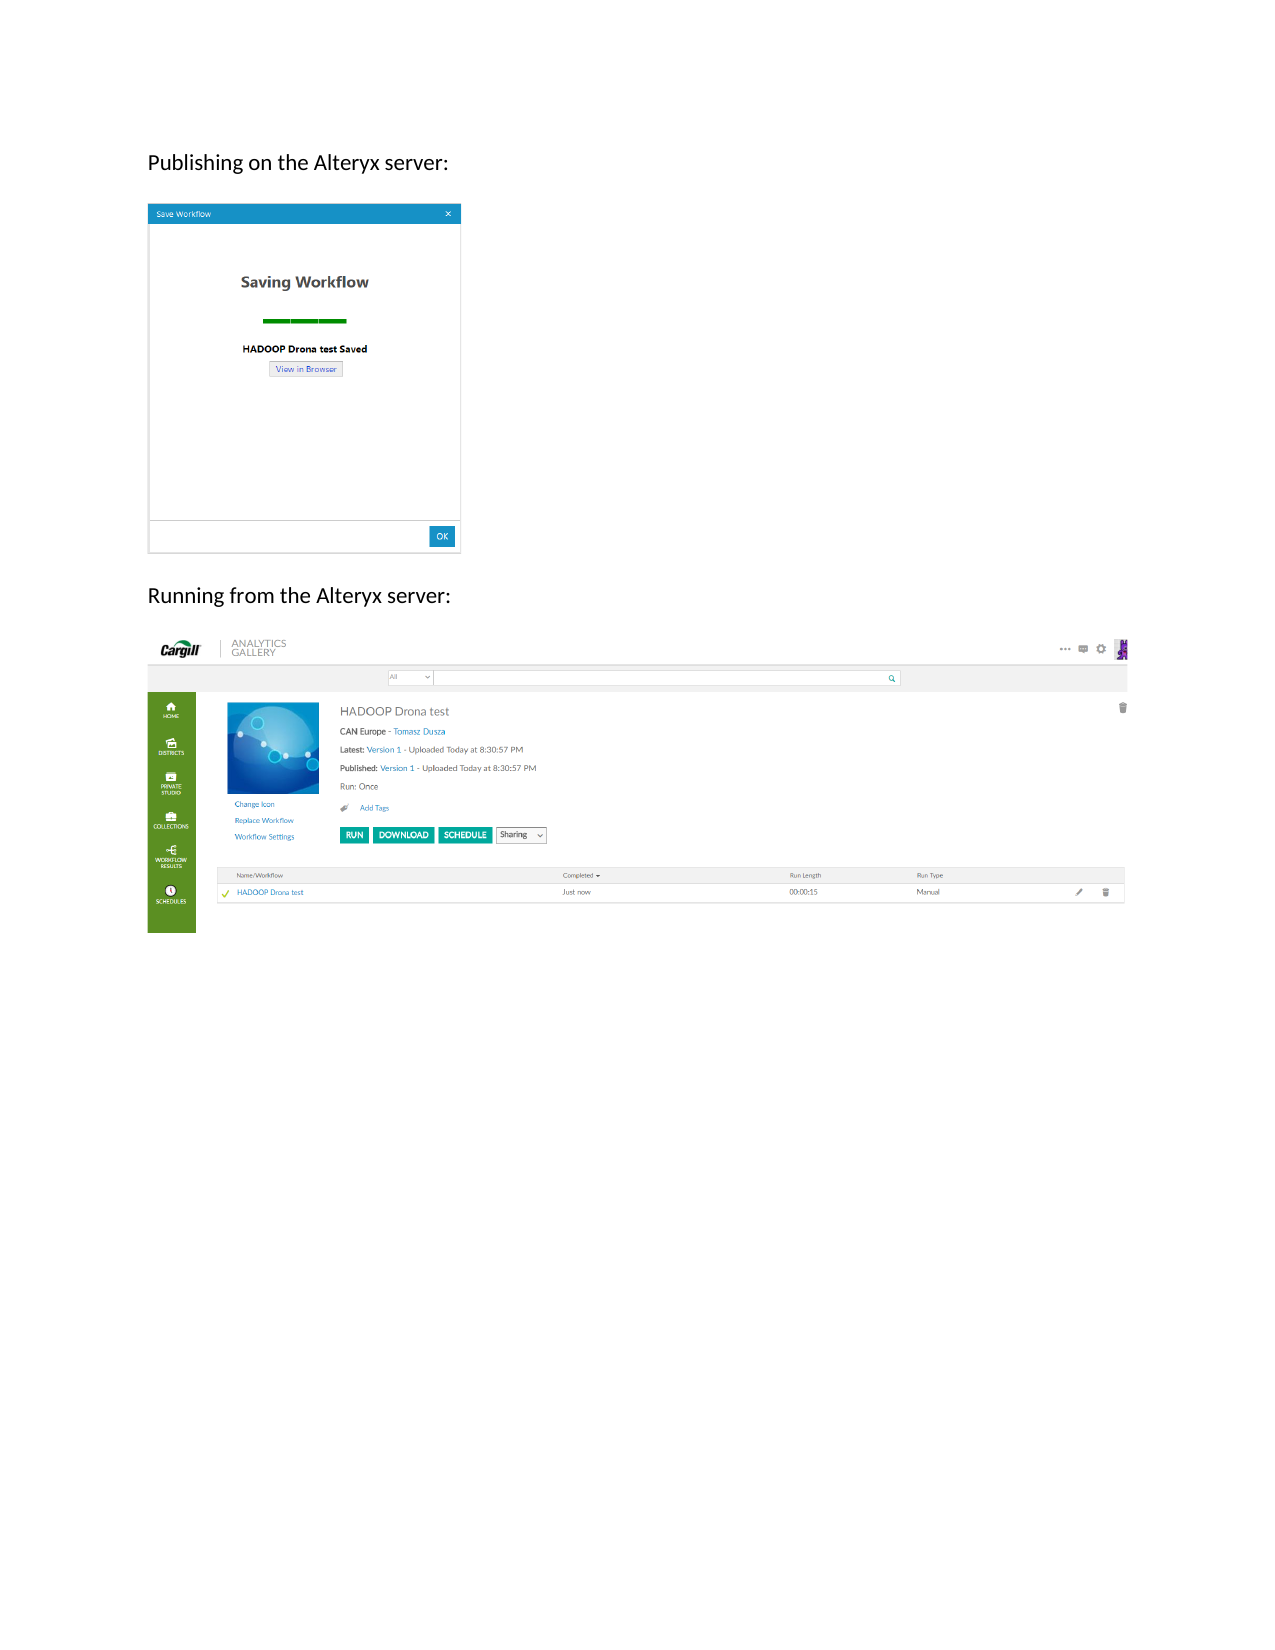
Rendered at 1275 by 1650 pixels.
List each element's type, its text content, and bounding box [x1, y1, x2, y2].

text Running from the Alteryx server: [148, 582, 1127, 610]
text Publishing on the Alteryx server: [148, 148, 1127, 176]
picture [147, 637, 1128, 933]
picture [147, 203, 462, 554]
